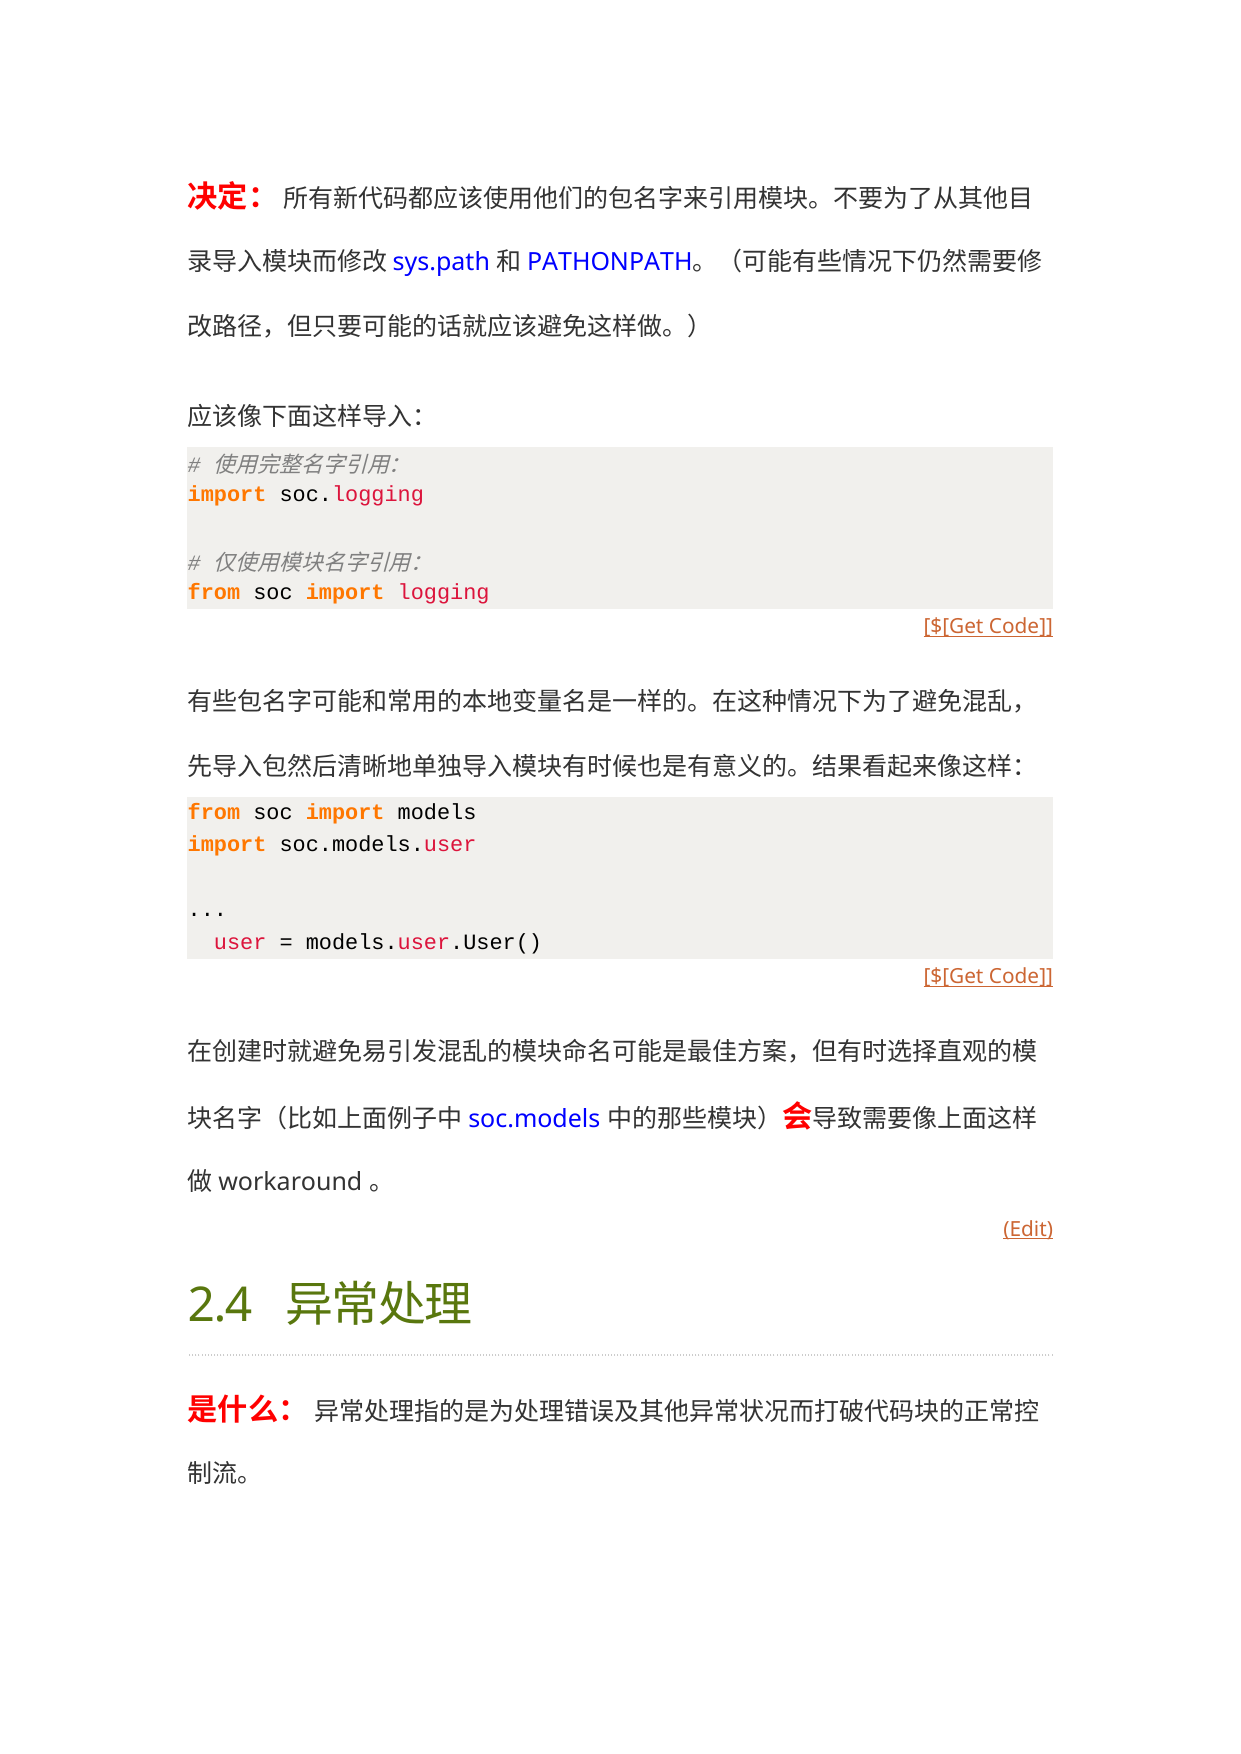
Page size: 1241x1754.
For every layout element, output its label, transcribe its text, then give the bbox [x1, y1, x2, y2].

text [$[Get Code]] [187, 959, 1053, 992]
text from soc import models import soc.models.user ... user = models.user.User() [187, 797, 1053, 959]
text 应该像下面这样导入： [187, 382, 1053, 447]
text [$[Get Code]] [187, 609, 1053, 642]
subtitle 2.4 异常处理 [187, 1252, 1053, 1356]
text 在创建时就避免易引发混乱的模块命名可能是最佳方案，但有时选择直观的模块名字（比如上面例子中 soc.models 中的那些模块）会导致需要像上面这样做 workaround 。 [187, 1017, 1053, 1212]
text 决定： 所有新代码都应该使用他们的包名字来引用模块。不要为了从其他目录导入模块而修改sys.path 和 PATHONPATH。（可能有些情况下仍然需要修改路径，但只要可能的话就应该避免这样做。） [187, 162, 1053, 357]
text 有些包名字可能和常用的本地变量名是一样的。在这种情况下为了避免混乱，先导入包然后清晰地单独导入模块有时候也是有意义的。结果看起来像这样： [187, 667, 1053, 797]
text # 使用完整名字引用： import soc.logging # 仅使用模块名字引用： from soc import logging [187, 447, 1053, 609]
text 是什么： 异常处理指的是为处理错误及其他异常状况而打破代码块的正常控制流。 [187, 1374, 1053, 1504]
text (Edit) [187, 1212, 1053, 1244]
